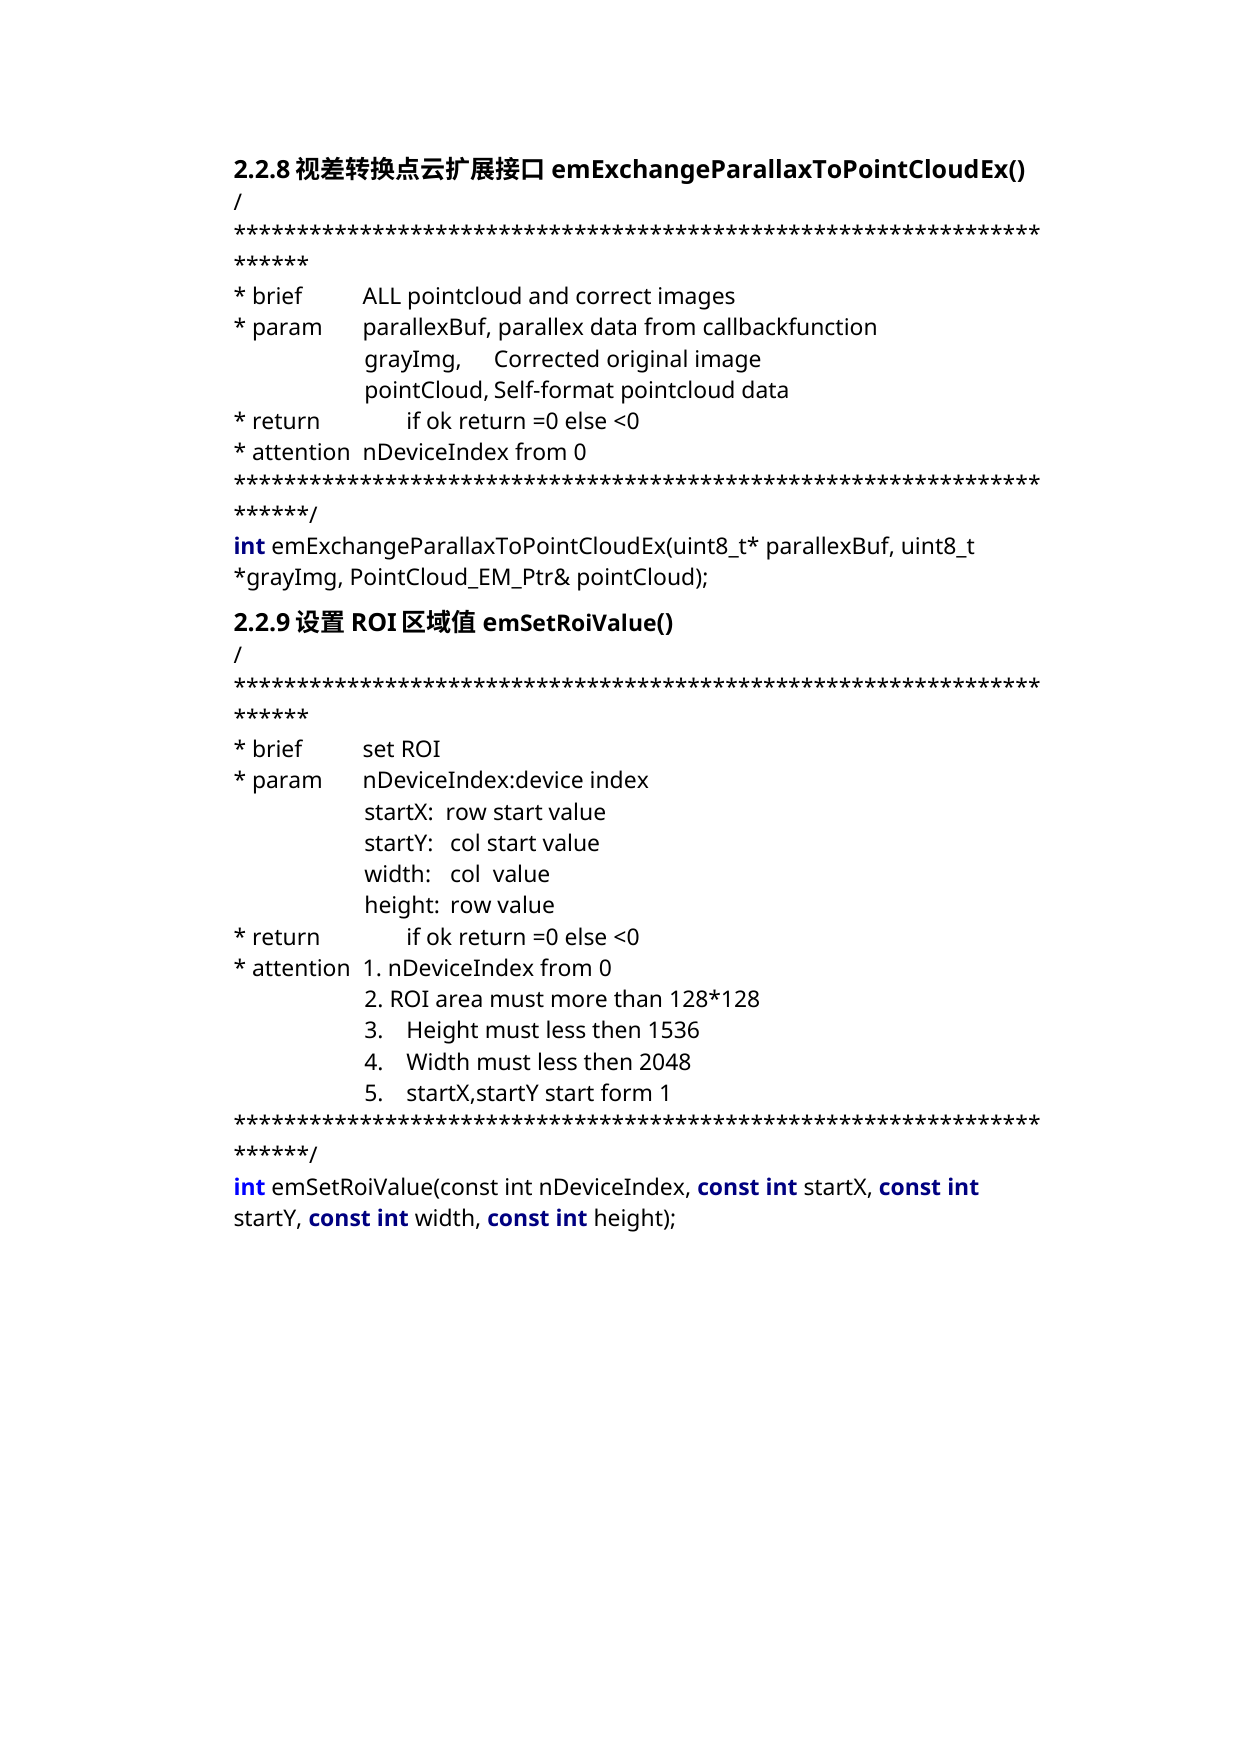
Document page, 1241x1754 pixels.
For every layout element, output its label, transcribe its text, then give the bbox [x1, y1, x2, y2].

text /********************************************************************** [233, 186, 1053, 280]
text /********************************************************************** [233, 639, 1053, 733]
text **********************************************************************/ [233, 467, 1053, 530]
text * attention 1. nDeviceIndex from 0 [233, 952, 1053, 983]
text * return if ok return =0 else <0 [233, 920, 1053, 952]
list startX,startY start form 1 [320, 1077, 1053, 1108]
text * brief ALL pointcloud and correct images [233, 280, 1053, 311]
text startY: col start value [320, 827, 1053, 858]
text 2. ROI area must more than 128*128 [320, 983, 1053, 1014]
text * attention nDeviceIndex from 0 [233, 436, 1053, 467]
text * param parallexBuf, parallex data from callbackfunction [233, 311, 1053, 342]
text int emSetRoiValue(const int nDeviceIndex, const int startX, const int startY, const int width, const int height); [233, 1170, 1053, 1233]
subtitle 2.2.9设置ROI区域值 emSetRoiValue() [233, 603, 1053, 639]
text int emExchangeParallaxToPointCloudEx(uint8_t* parallexBuf, uint8_t *grayImg, PointCloud_EM_Ptr& pointCloud); [233, 530, 1053, 592]
text grayImg, Corrected original image [320, 342, 1053, 374]
list Height must less then 1536 [320, 1014, 1053, 1045]
text **********************************************************************/ [233, 1108, 1053, 1170]
text width: col value [320, 858, 1053, 889]
text * param nDeviceIndex:device index [233, 764, 1053, 795]
text * return if ok return =0 else <0 [233, 405, 1053, 436]
subtitle 2.2.8视差转换点云扩展接口 emExchangeParallaxToPointCloudEx() [233, 150, 1053, 186]
list Width must less then 2048 [320, 1045, 1053, 1077]
text height: row value [320, 889, 1053, 920]
text pointCloud, Self-format pointcloud data [320, 374, 1053, 405]
text startX: row start value [320, 795, 1053, 827]
text * brief set ROI [233, 733, 1053, 764]
